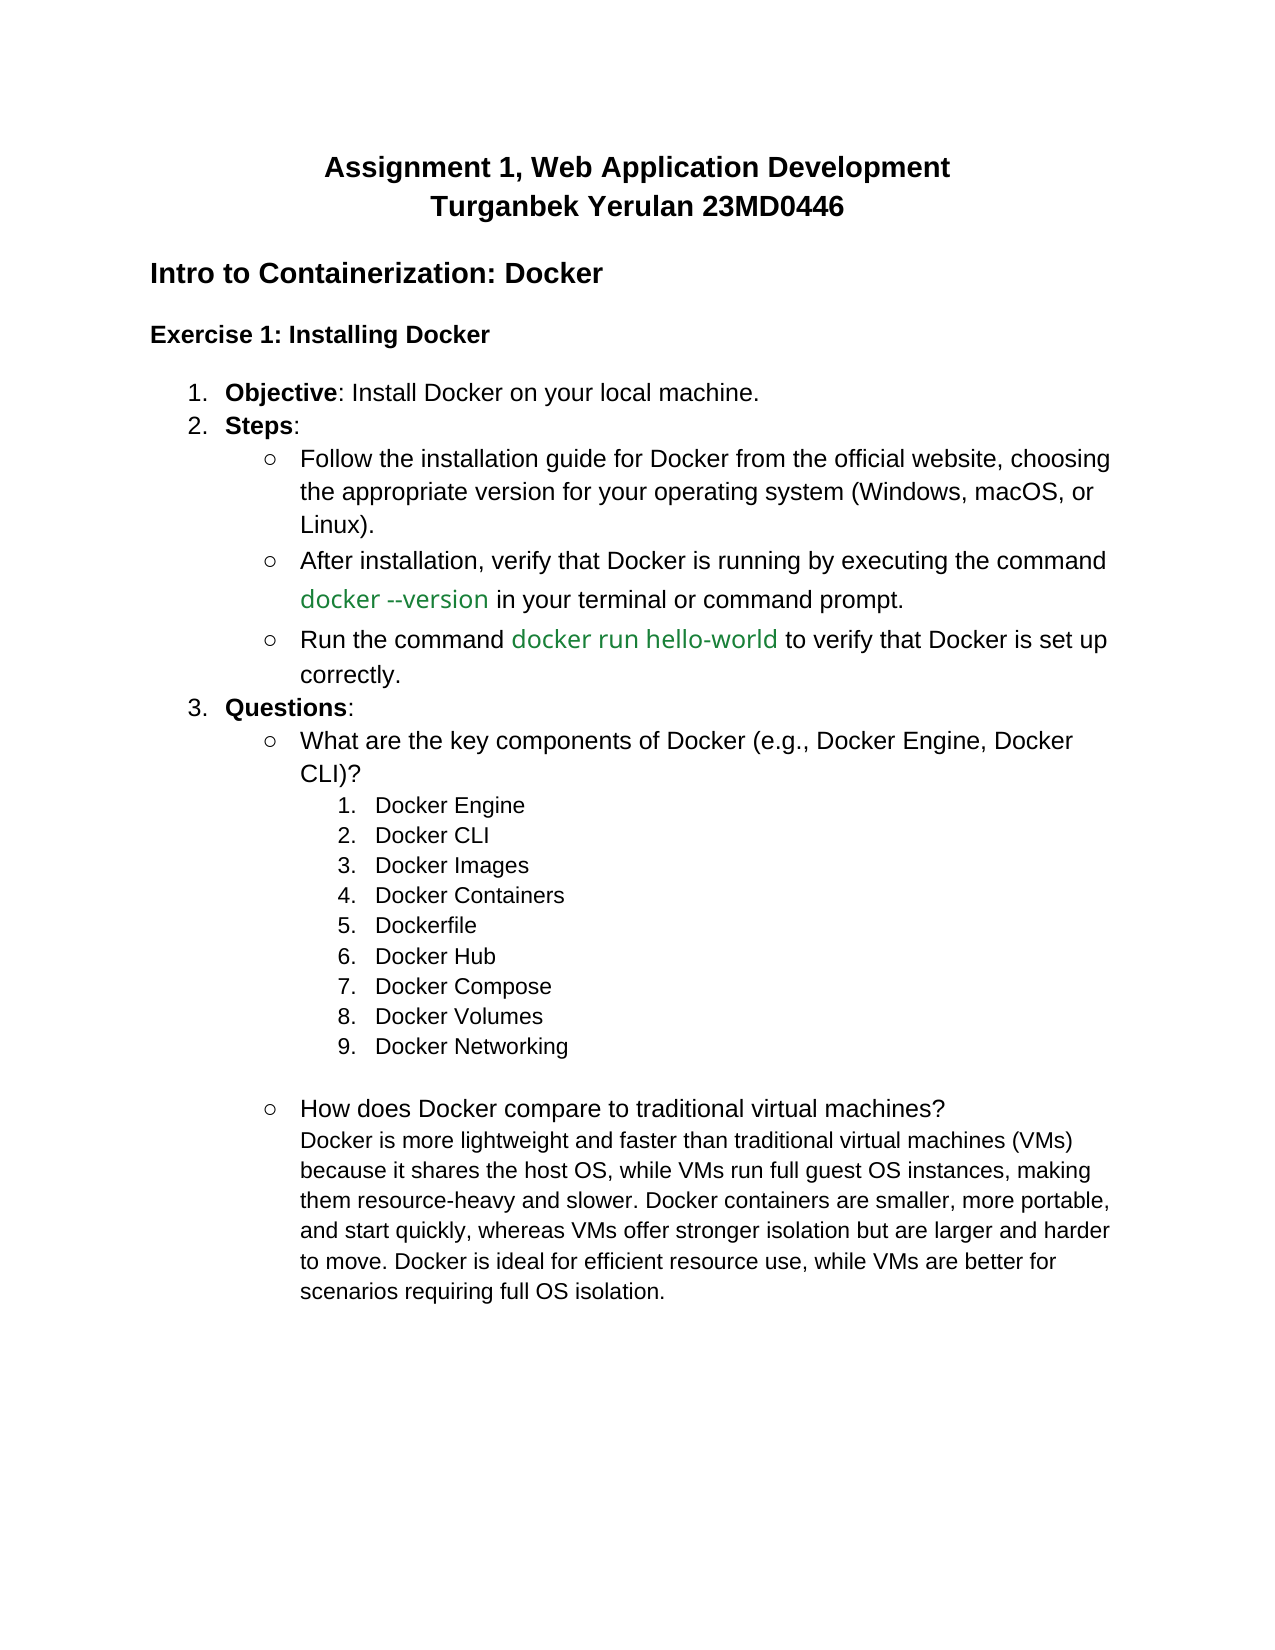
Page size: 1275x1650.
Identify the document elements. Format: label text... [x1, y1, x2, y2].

subtitle Intro to Containerization: Docker [150, 256, 1125, 290]
list How does Docker compare to traditional virtual machines? [262, 1094, 1125, 1122]
text Docker is more lightweight and faster than traditional virtual machines (VMs) because it shares the host OS, while VMs run full guest OS instances, making them resource-heavy and slower. Docker containers are smaller, more portable, and start quickly, whereas VMs offer stronger isolation but are larger and harder to move. Docker is ideal for efficient resource use, while VMs are better for scenarios requiring full OS isolation. [300, 1127, 1125, 1485]
list Objective: Install Docker on your local machine. [187, 378, 1125, 407]
list Docker Compose [337, 973, 1125, 999]
list Docker Images [337, 852, 1125, 878]
list After installation, verify that Docker is running by executing the command docker --version in your terminal or command prompt. [262, 543, 1125, 616]
list Docker Volumes [337, 1003, 1125, 1029]
list Docker Engine [337, 792, 1125, 818]
text Turganbek Yerulan 23MD0446 [150, 188, 1125, 222]
list Docker Networking [337, 1033, 1125, 1060]
list Docker Hub [337, 943, 1125, 969]
text Assignment 1, Web Application Development [150, 150, 1125, 183]
subtitle Exercise 1: Installing Docker [150, 320, 1125, 348]
list Run the command docker run hello-world to verify that Docker is set up correctly. [262, 621, 1125, 688]
list What are the key components of Docker (e.g., Docker Engine, Docker CLI)? [262, 726, 1125, 787]
list Questions: [187, 693, 1125, 721]
list Dockerfile [337, 912, 1125, 939]
list Docker Containers [337, 882, 1125, 909]
list Follow the installation guide for Docker from the official website, choosing the appropriate version for your operating system (Windows, macOS, or Linux). [262, 444, 1125, 539]
list Docker CLI [337, 822, 1125, 848]
list Steps: [187, 411, 1125, 439]
